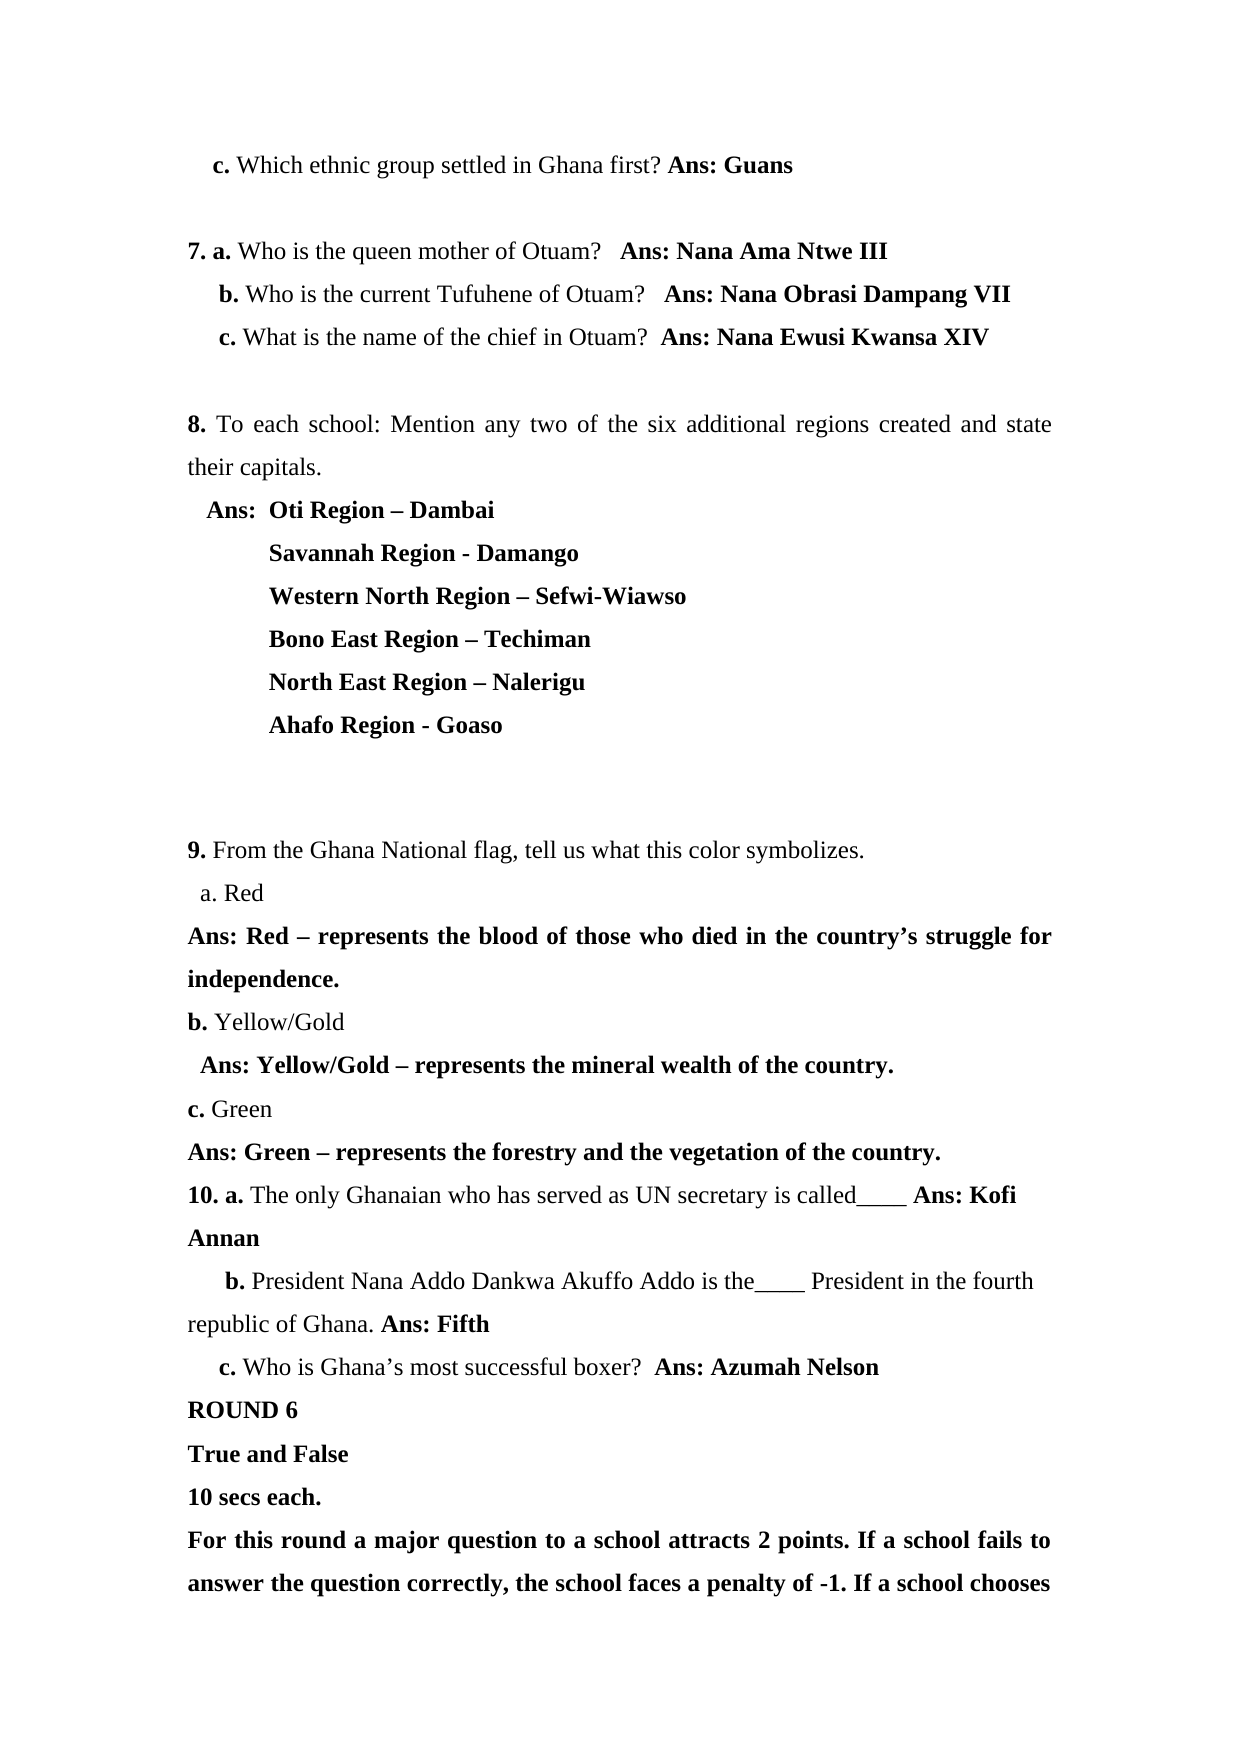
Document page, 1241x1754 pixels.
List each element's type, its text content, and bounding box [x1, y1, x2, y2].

text 10 secs each. [187, 1482, 1053, 1511]
text c. Who is Ghana’s most successful boxer? Ans: Azumah Nelson [187, 1352, 1053, 1381]
text Ans: Oti Region – Dambai [187, 495, 1053, 524]
text North East Region – Nalerigu [187, 667, 1053, 696]
text c. Green [187, 1094, 1053, 1122]
text 7. a. Who is the queen mother of Otuam? Ans: Nana Ama Ntwe III [187, 236, 1053, 265]
text 10. a. The only Ghanaian who has served as UN secretary is called____ Ans: Kofi Annan [187, 1180, 1053, 1252]
text c. Which ethnic group settled in Ghana first? Ans: Guans [187, 150, 1053, 179]
text 8. To each school: Mention any two of the six additional regions created and state their capitals. [187, 409, 1053, 481]
text Ans: Red – represents the blood of those who died in the country’s struggle for independence. [187, 921, 1053, 993]
text True and False [187, 1439, 1053, 1467]
text Ahafo Region - Goaso [187, 711, 1053, 739]
text b. Who is the current Tufuhene of Otuam? Ans: Nana Obrasi Dampang VII [187, 279, 1053, 308]
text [187, 1525, 1053, 1597]
text b. Yellow/Gold [187, 1007, 1053, 1036]
text Ans: Yellow/Gold – represents the mineral wealth of the country. [187, 1051, 1053, 1079]
text Western North Region – Sefwi-Wiawso [187, 581, 1053, 610]
text Bono East Region – Techiman [187, 624, 1053, 653]
text b. President Nana Addo Dankwa Akuffo Addo is the____ President in the fourth republic of Ghana. Ans: Fifth [187, 1266, 1053, 1338]
text ROUND 6 [187, 1396, 1053, 1424]
text Ans: Green – represents the forestry and the vegetation of the country. [187, 1137, 1053, 1166]
text 9. From the Ghana National flag, tell us what this color symbolizes. [187, 835, 1053, 864]
text Savannah Region - Damango [187, 538, 1053, 567]
text a. Red [187, 878, 1053, 907]
text c. What is the name of the chief in Otuam? Ans: Nana Ewusi Kwansa XIV [187, 322, 1053, 351]
